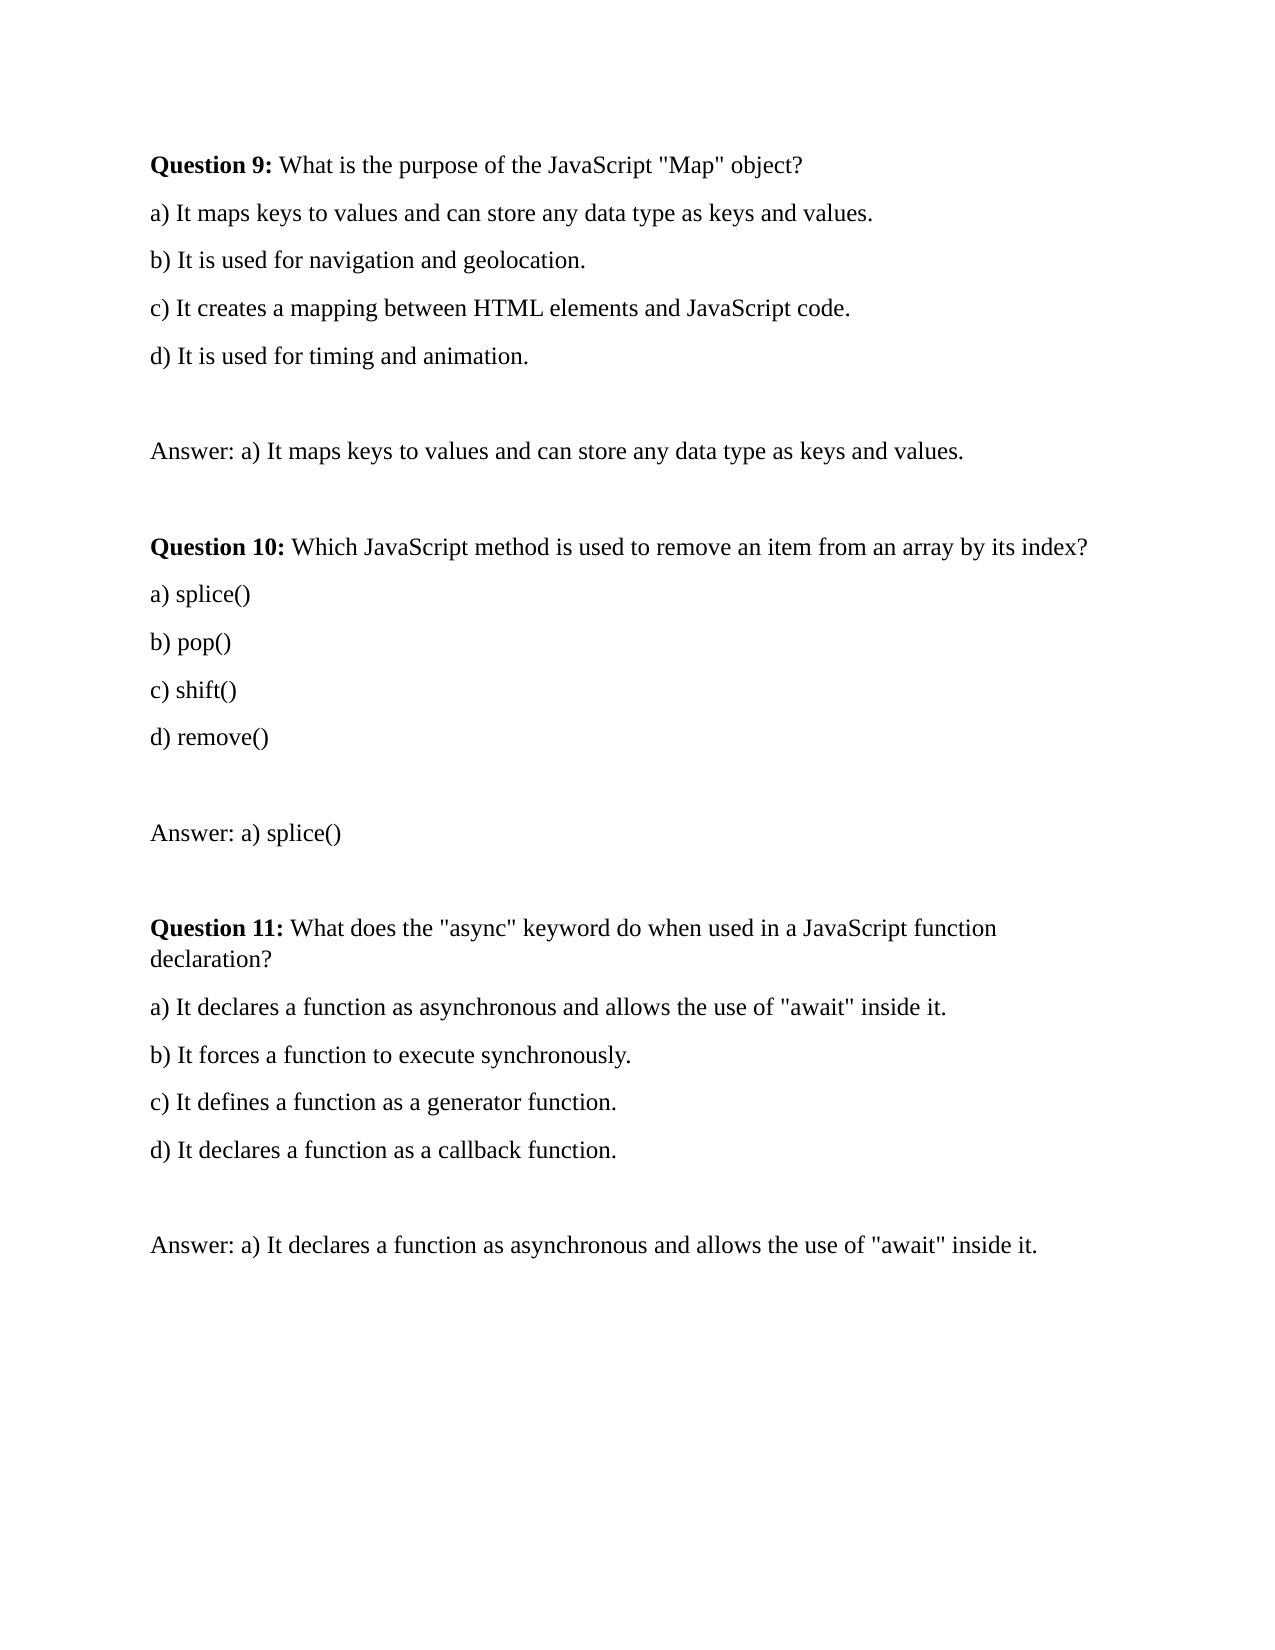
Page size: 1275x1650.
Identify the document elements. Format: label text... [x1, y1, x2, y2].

text Answer: a) It declares a function as asynchronous and allows the use of "await" inside it. [150, 1231, 1125, 1259]
text Question 10: Which JavaScript method is used to remove an item from an array by its index? [150, 532, 1125, 560]
text b) It forces a function to execute synchronously. [150, 1040, 1125, 1068]
text Answer: a) splice() [150, 818, 1125, 847]
text c) It defines a function as a generator function. [150, 1087, 1125, 1116]
text c) shift() [150, 675, 1125, 703]
text Answer: a) It maps keys to values and can store any data type as keys and values. [150, 436, 1125, 465]
text d) It is used for timing and animation. [150, 341, 1125, 369]
text b) pop() [150, 627, 1125, 656]
text d) It declares a function as a callback function. [150, 1135, 1125, 1164]
text a) It declares a function as asynchronous and allows the use of "await" inside it. [150, 992, 1125, 1021]
text a) splice() [150, 579, 1125, 608]
text a) It maps keys to values and can store any data type as keys and values. [150, 198, 1125, 226]
text Question 11: What does the "async" keyword do when used in a JavaScript function declaration? [150, 913, 1125, 973]
text b) It is used for navigation and geolocation. [150, 245, 1125, 274]
text Question 9: What is the purpose of the JavaScript "Map" object? [150, 150, 1125, 179]
text c) It creates a mapping between HTML elements and JavaScript code. [150, 293, 1125, 322]
text d) remove() [150, 722, 1125, 751]
